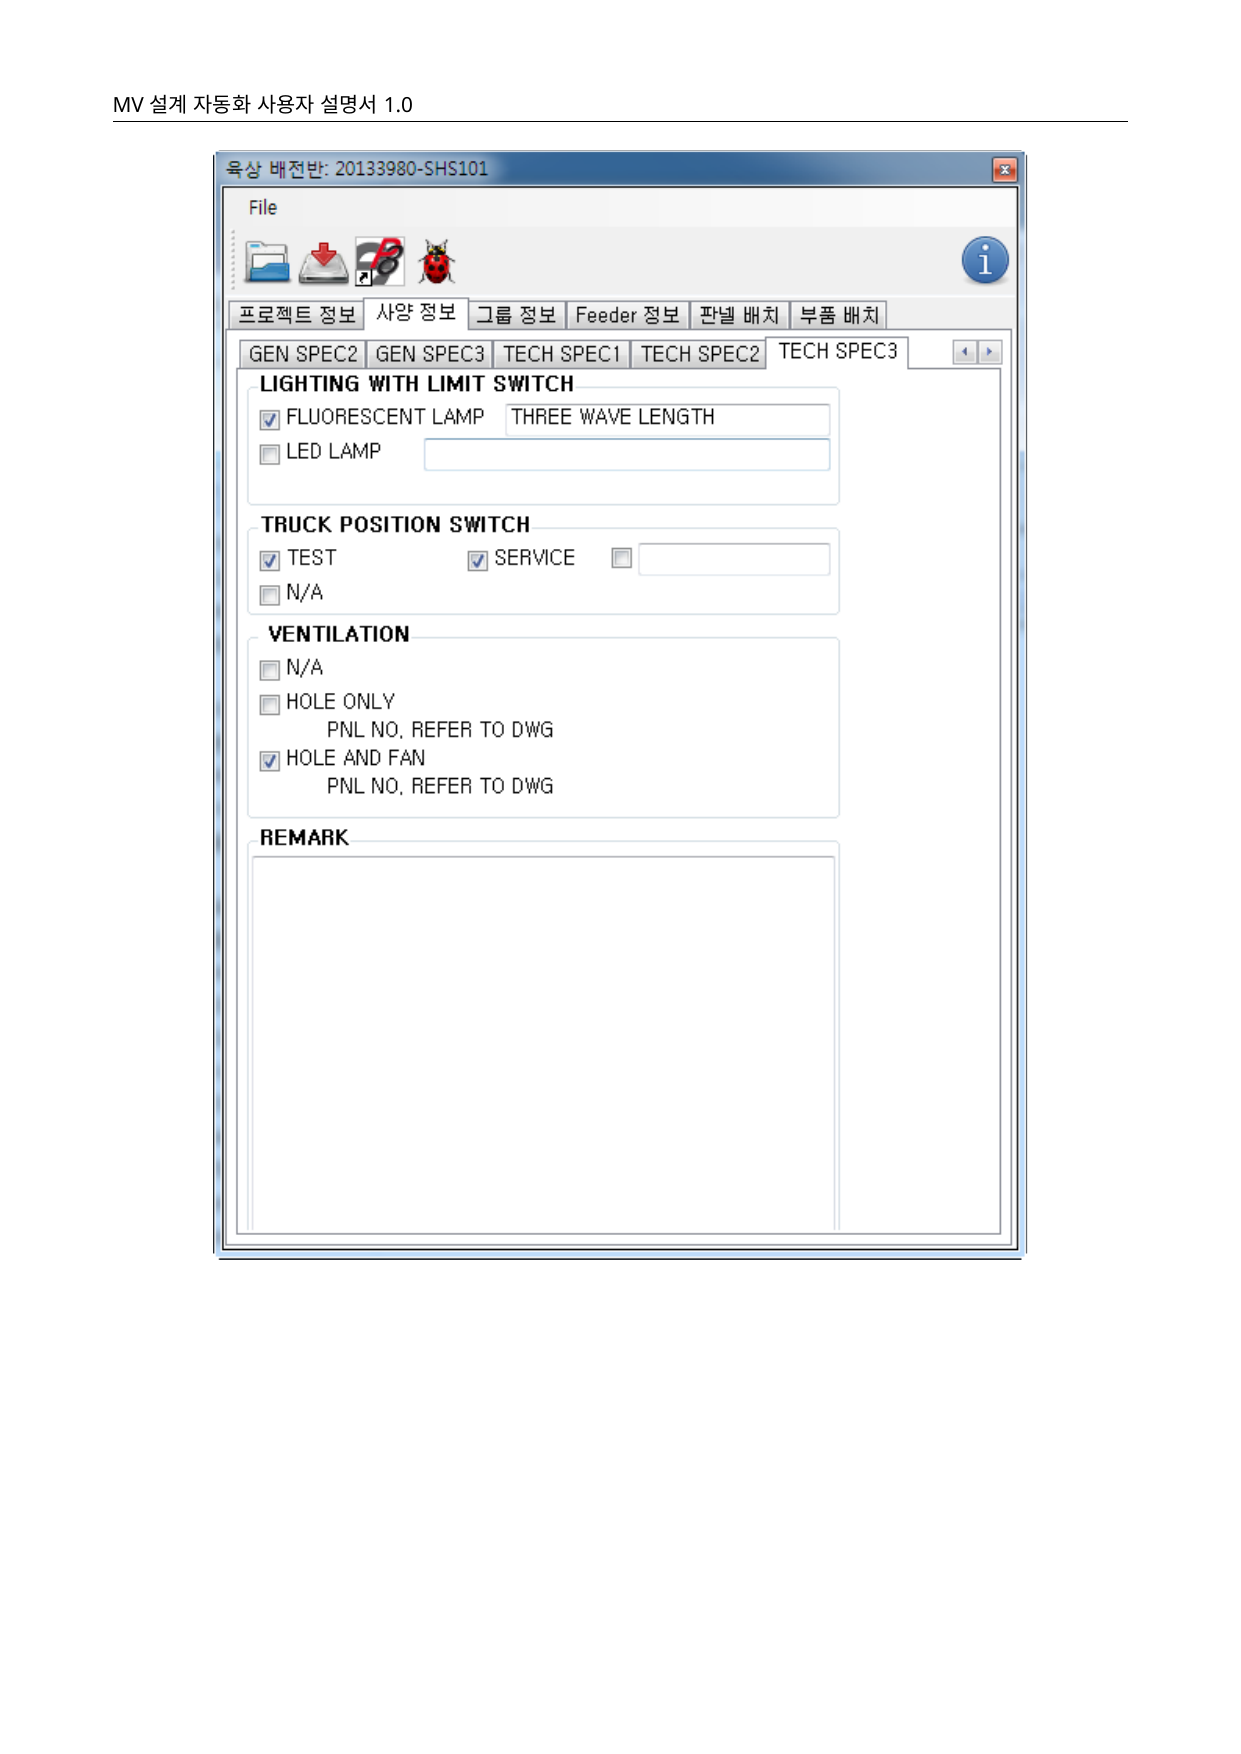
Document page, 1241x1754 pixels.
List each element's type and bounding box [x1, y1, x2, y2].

picture [213, 150, 1028, 1260]
